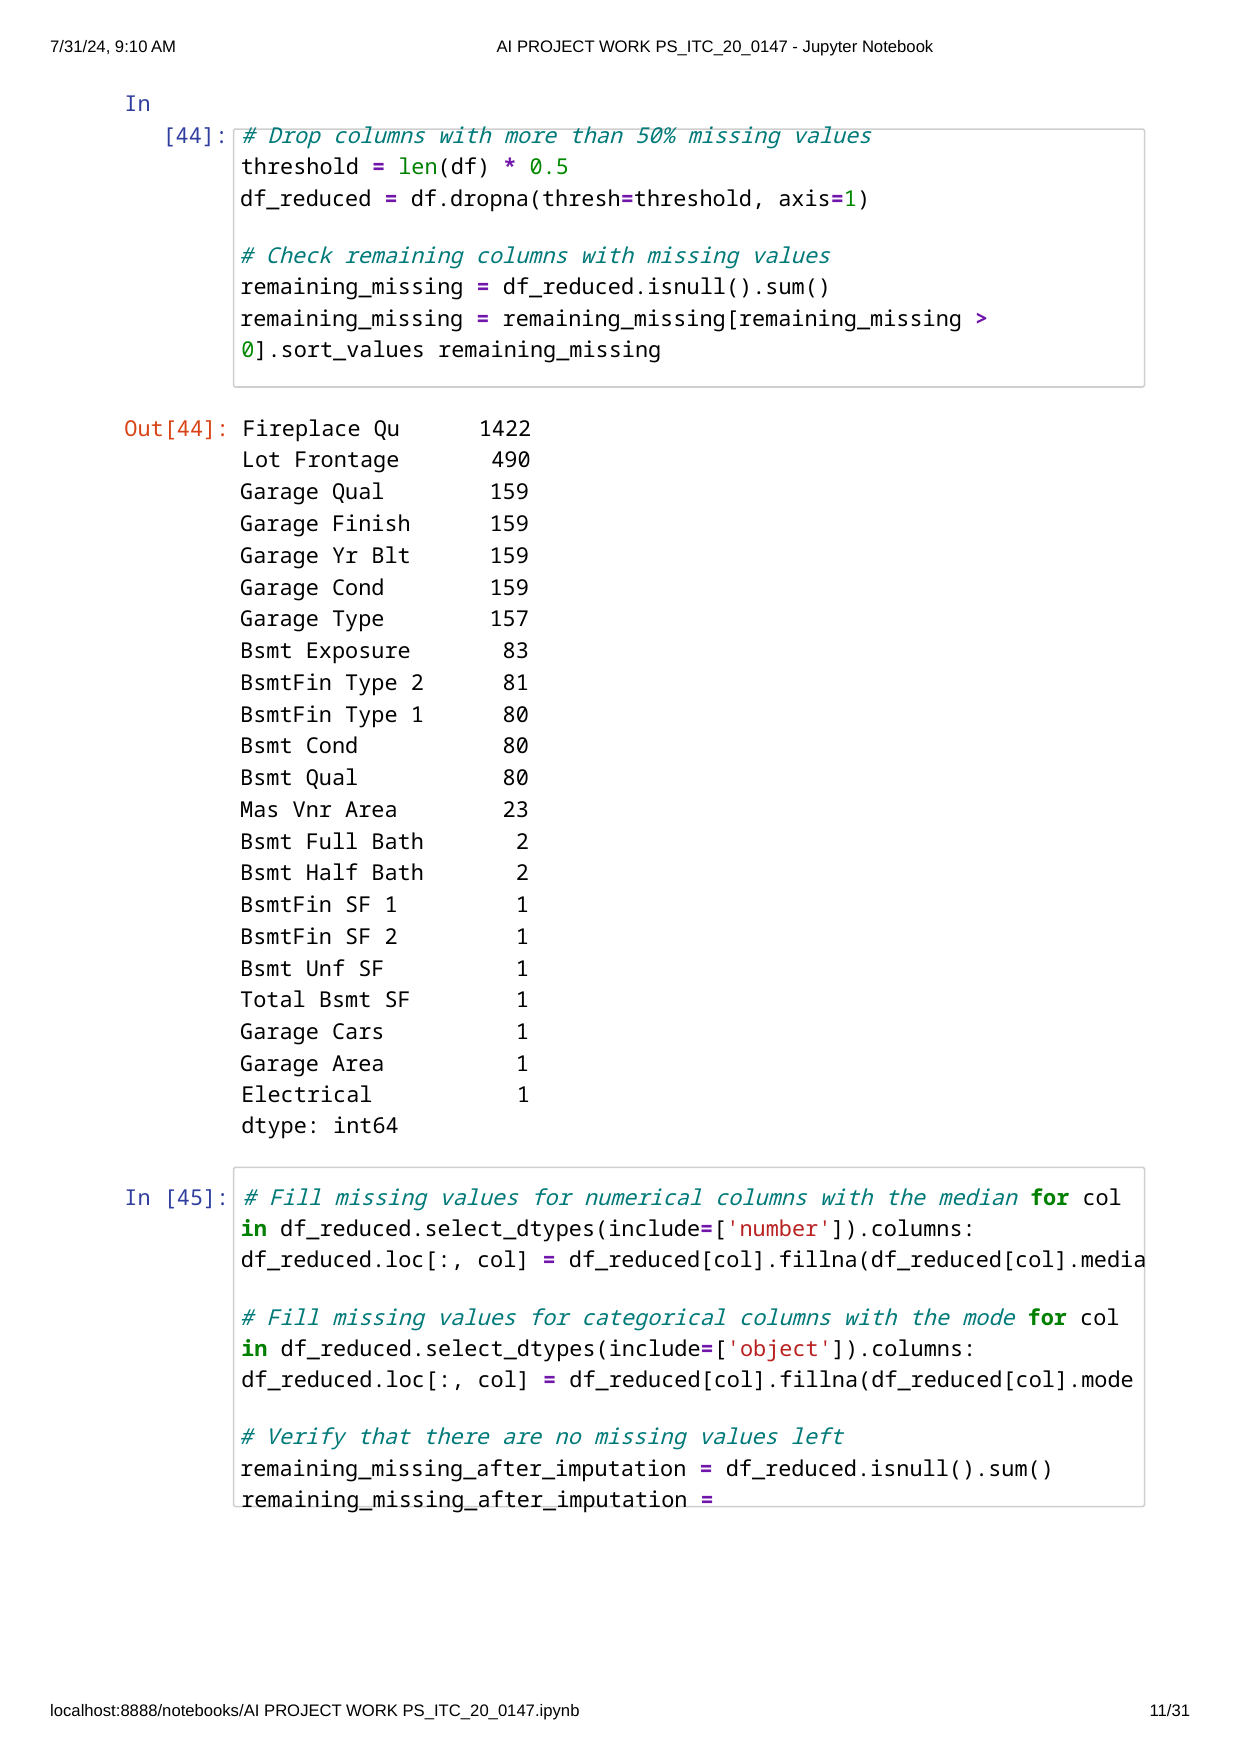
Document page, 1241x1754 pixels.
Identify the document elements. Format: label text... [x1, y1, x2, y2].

text Total Bsmt SF 1 [240, 984, 1153, 1014]
text Garage Area 1 Electrical 1 dtype: int64 [240, 1048, 591, 1140]
text Bsmt Unf SF 1 [240, 953, 1153, 982]
text # Verify that there are no missing values left [239, 1421, 1153, 1451]
text Garage Cars 1 [240, 1016, 1153, 1046]
text Bsmt Half Bath 2 [240, 857, 1153, 887]
text Bsmt Cond 80 [240, 730, 1153, 760]
text # Check remaining columns with missing values remaining_missing = df_reduced.isnull().sum() [239, 240, 1015, 301]
text Garage Yr Blt 159 [240, 540, 1153, 569]
text # Fill missing values for categorical columns with the mode for col in df_reduced.select_dtypes(include=['object']).columns: df_reduced.loc[:, col] = df_reduced[col].fillna(df_reduced[col].mode [240, 1301, 1141, 1394]
text BsmtFin SF 2 1 [240, 921, 1153, 951]
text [240, 1453, 1153, 1514]
text [44]: # Drop columns with more than 50% missing values threshold = len(df) * 0.5 [149, 120, 953, 181]
text Bsmt Full Bath 2 [240, 826, 1153, 855]
text Garage Qual 159 [240, 476, 1153, 506]
text remaining_missing = remaining_missing[remaining_missing > 0].sort_values remaining_missing [240, 303, 1153, 364]
text Bsmt Qual 80 [240, 762, 1153, 792]
text df_reduced = df.dropna(thresh=threshold, axis=1) [240, 183, 1153, 213]
text Garage Cond 159 [240, 571, 1153, 601]
text Mas Vnr Area 23 [240, 794, 1153, 824]
text BsmtFin Type 1 80 [240, 698, 1153, 728]
text Bsmt Exposure 83 [240, 635, 1153, 665]
text Out[44]: Fireplace Qu 1422 Lot Frontage 490 [124, 413, 554, 474]
text Garage Finish 159 [240, 508, 1153, 538]
text In [45]: # Fill missing values for numerical columns with the median for col in df_reduced.select_dtypes(include=['number']).columns: df_reduced.loc[:, col] = df_reduced[col].fillna(df_reduced[col].media [124, 1182, 1153, 1274]
text BsmtFin Type 2 81 [240, 667, 1153, 697]
text Garage Type 157 [240, 603, 1153, 633]
text BsmtFin SF 1 1 [240, 889, 1153, 919]
